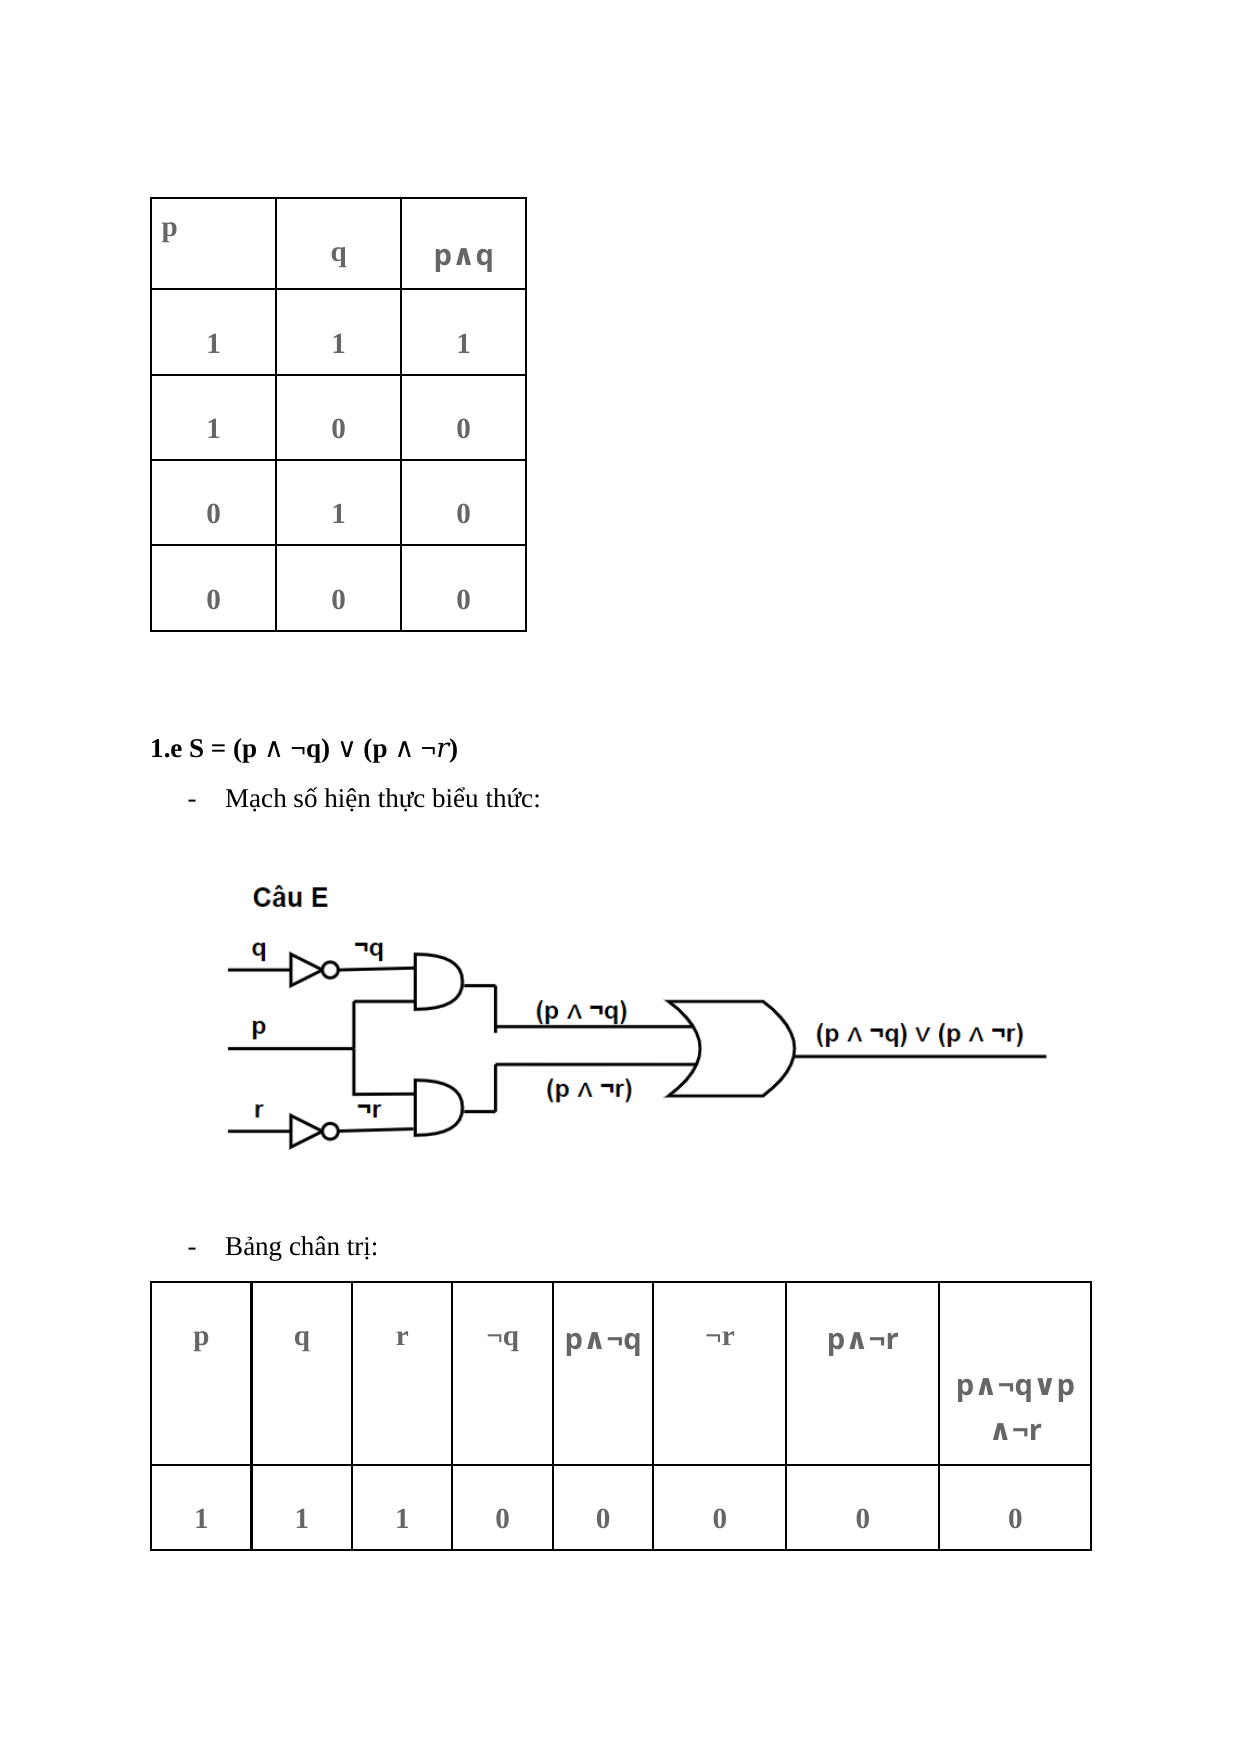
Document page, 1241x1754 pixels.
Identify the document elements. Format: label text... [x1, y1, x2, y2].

table_cell 1 [277, 461, 400, 544]
table_cell 0 [940, 1466, 1090, 1549]
table_cell 1 [152, 376, 275, 459]
table_cell 0 [453, 1466, 552, 1549]
table_cell 1 [277, 290, 400, 374]
table_cell 1 [353, 1466, 451, 1549]
table_cell 0 [402, 546, 525, 629]
table_cell 0 [152, 461, 275, 544]
list Bảng chân trị: [187, 1231, 1090, 1262]
table_header q [277, 199, 400, 288]
table_header q [253, 1283, 351, 1463]
table_cell 0 [787, 1466, 938, 1549]
table_header r [353, 1283, 451, 1463]
table_cell 0 [554, 1466, 652, 1549]
list Mạch số hiện thực biểu thức: [187, 782, 1090, 813]
table_header [940, 1283, 1090, 1463]
table_header p [152, 199, 275, 288]
table_cell 0 [402, 461, 525, 544]
table_cell 0 [277, 376, 400, 459]
table_header p [152, 1283, 250, 1463]
table_cell 0 [654, 1466, 785, 1549]
table_cell 0 [277, 546, 400, 629]
table_header [554, 1283, 652, 1463]
table_header ¬r [654, 1283, 785, 1463]
table_cell 1 [152, 1466, 250, 1549]
picture [150, 832, 1091, 1212]
table_header [402, 199, 525, 288]
table_cell 1 [253, 1466, 351, 1549]
table_header [787, 1283, 938, 1463]
table_cell 0 [152, 546, 275, 629]
table_cell 1 [152, 290, 275, 374]
table_cell 0 [402, 376, 525, 459]
table_header ¬q [453, 1283, 552, 1463]
text 1.e S = (p ∧ ¬q) ∨ (p ∧ ¬𝑟) [150, 732, 1090, 763]
table_cell 1 [402, 290, 525, 374]
